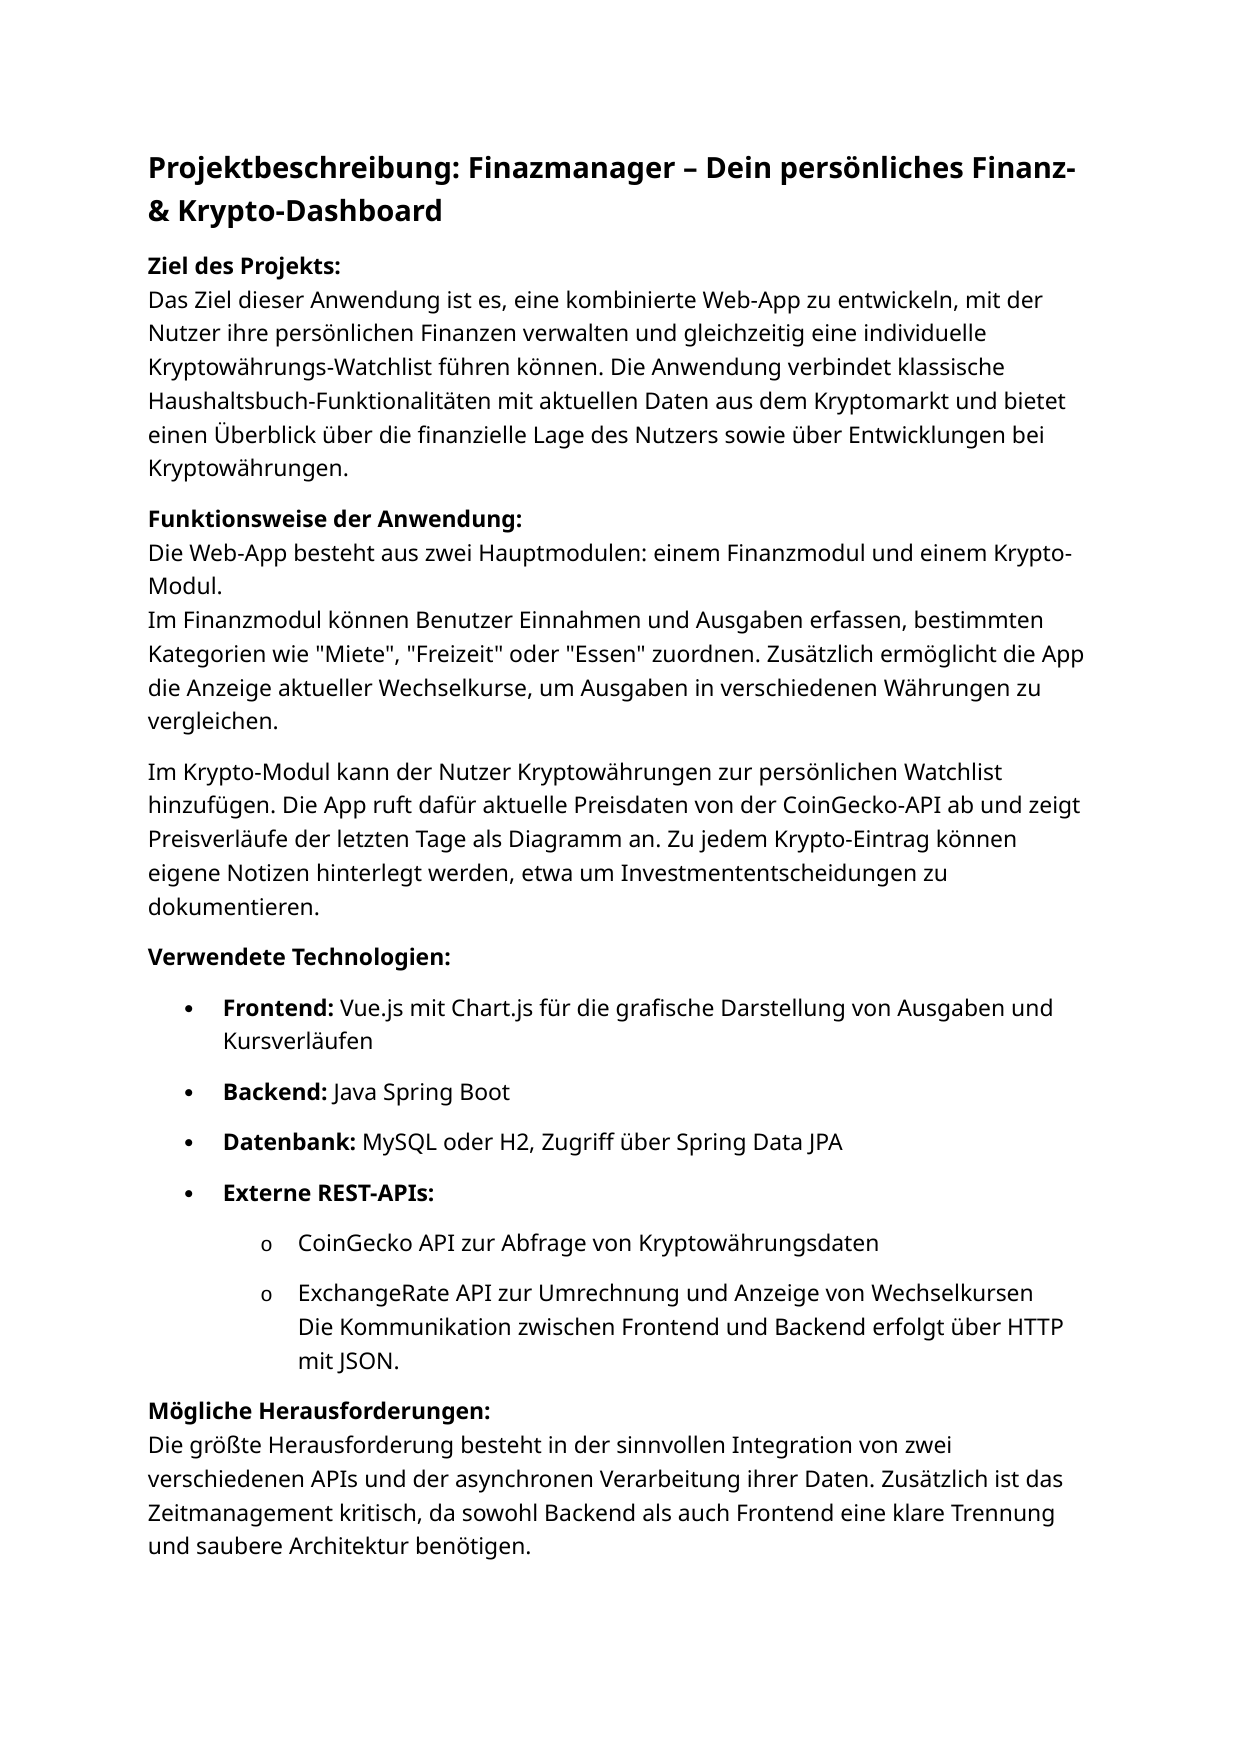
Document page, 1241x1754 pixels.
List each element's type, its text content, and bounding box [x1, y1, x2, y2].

text Verwendete Technologien: [148, 941, 1093, 972]
list Frontend: Vue.js mit Chart.js für die grafische Darstellung von Ausgaben und Kursverläufen [185, 992, 1093, 1057]
list Externe REST-APIs: [185, 1177, 1093, 1208]
list Datenbank: MySQL oder H2, Zugriff über Spring Data JPA [185, 1126, 1093, 1157]
list CoinGecko API zur Abfrage von Kryptowährungsdaten [260, 1227, 1093, 1258]
text Projektbeschreibung: Finazmanager – Dein persönliches Finanz- & Krypto-Dashboard [148, 148, 1093, 230]
list ExchangeRate API zur Umrechnung und Anzeige von Wechselkursen Die Kommunikation zwischen Frontend und Backend erfolgt über HTTP mit JSON. [260, 1277, 1093, 1376]
text Im Krypto-Modul kann der Nutzer Kryptowährungen zur persönlichen Watchlist hinzufügen. Die App ruft dafür aktuelle Preisdaten von der CoinGecko-API ab und zeigt Preisverläufe der letzten Tage als Diagramm an. Zu jedem Krypto-Eintrag können eigene Notizen hinterlegt werden, etwa um Investmententscheidungen zu dokumentieren. [148, 756, 1093, 922]
list Backend: Java Spring Boot [185, 1076, 1093, 1107]
text Funktionsweise der Anwendung: Die Web-App besteht aus zwei Hauptmodulen: einem Finanzmodul und einem Krypto-Modul. Im Finanzmodul können Benutzer Einnahmen und Ausgaben erfassen, bestimmten Kategorien wie "Miete", "Freizeit" oder "Essen" zuordnen. Zusätzlich ermöglicht die App die Anzeige aktueller Wechselkurse, um Ausgaben in verschiedenen Währungen zu vergleichen. [148, 503, 1093, 737]
text Mögliche Herausforderungen: Die größte Herausforderung besteht in der sinnvollen Integration von zwei verschiedenen APIs und der asynchronen Verarbeitung ihrer Daten. Zusätzlich ist das Zeitmanagement kritisch, da sowohl Backend als auch Frontend eine klare Trennung und saubere Architektur benötigen. [148, 1395, 1093, 1562]
text Ziel des Projekts: Das Ziel dieser Anwendung ist es, eine kombinierte Web-App zu entwickeln, mit der Nutzer ihre persönlichen Finanzen verwalten und gleichzeitig eine individuelle Kryptowährungs-Watchlist führen können. Die Anwendung verbindet klassische Haushaltsbuch-Funktionalitäten mit aktuellen Daten aus dem Kryptomarkt und bietet einen Überblick über die finanzielle Lage des Nutzers sowie über Entwicklungen bei Kryptowährungen. [148, 250, 1093, 484]
